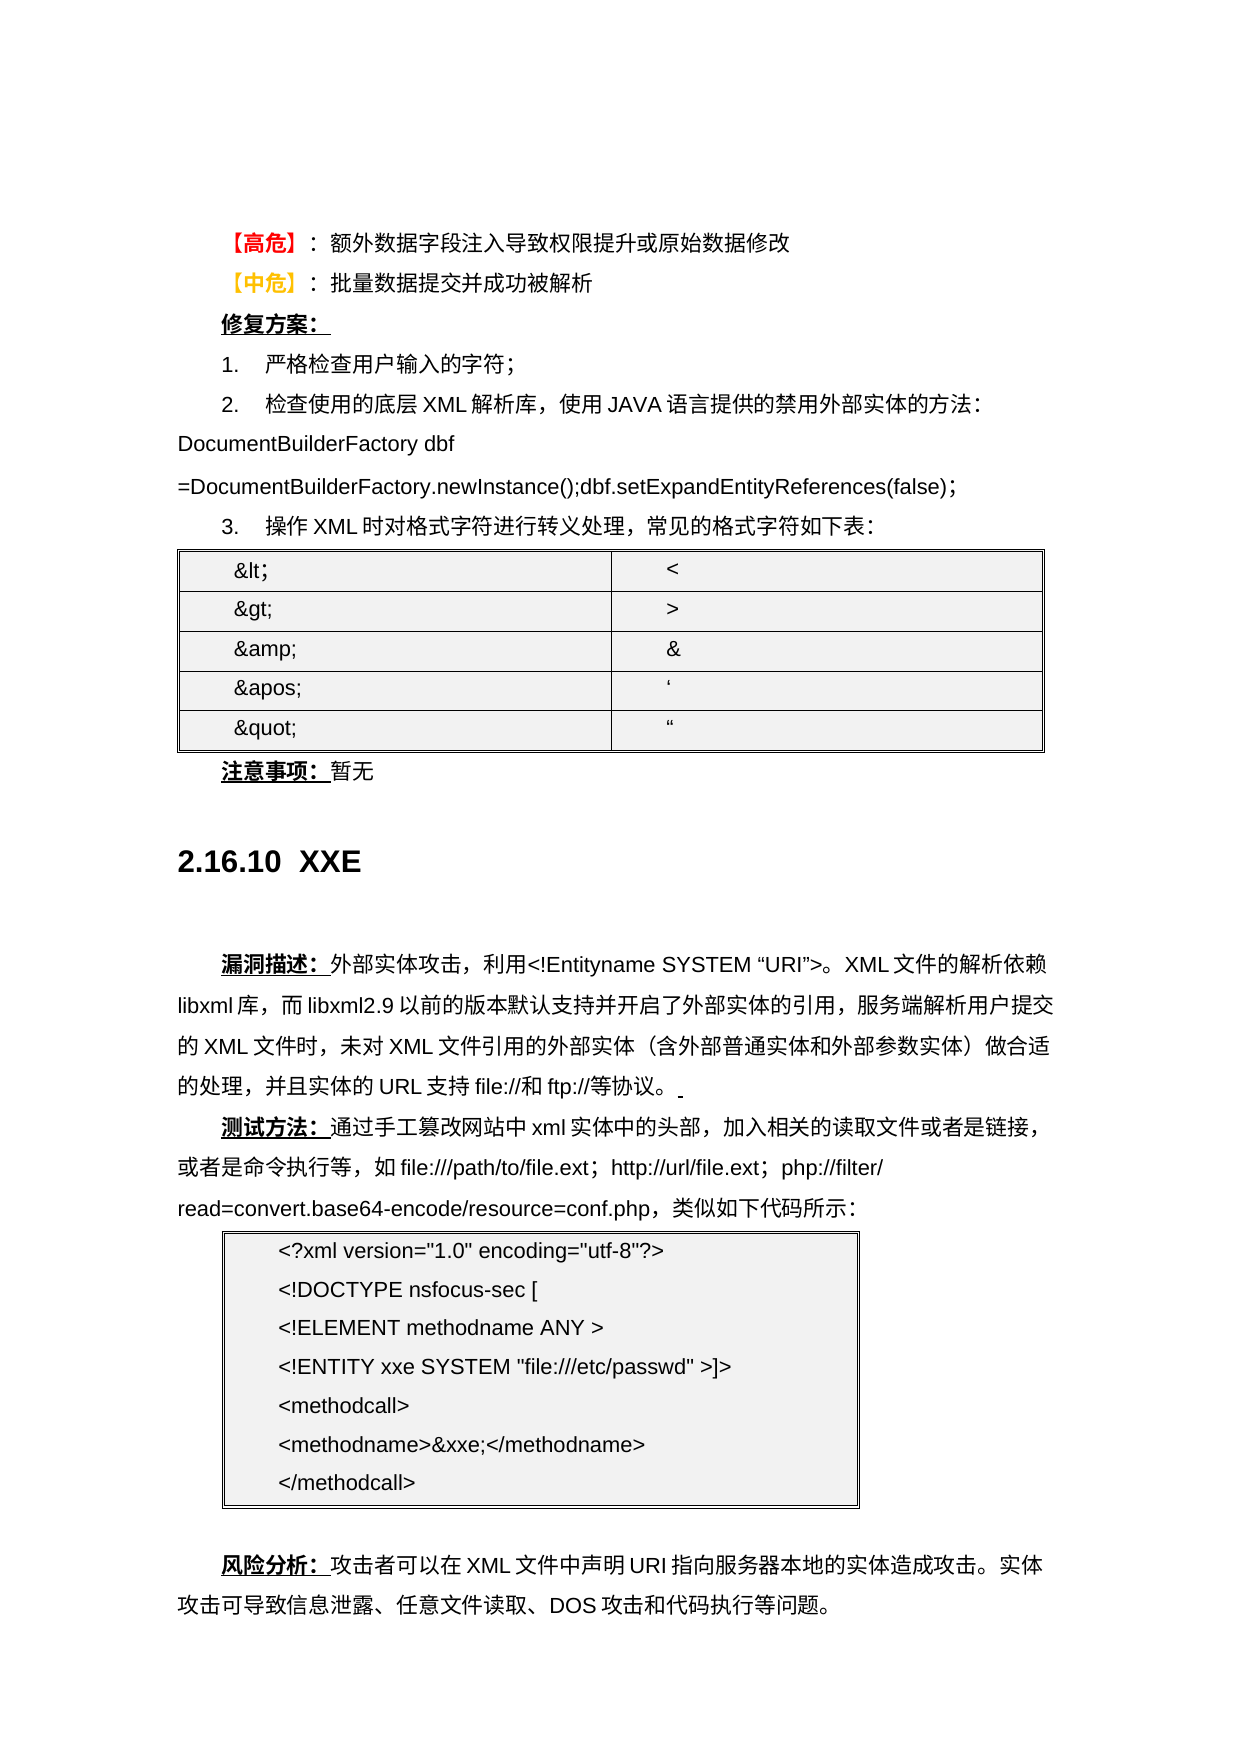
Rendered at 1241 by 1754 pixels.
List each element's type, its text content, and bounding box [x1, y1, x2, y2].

table_header &lt； [180, 552, 611, 591]
table_cell &amp; [180, 632, 611, 671]
table_header <?xml version="1.0" encoding="utf-8"?> <!DOCTYPE nsfocus-sec [ <!ELEMENT methodname ANY > <!ENTITY xxe SYSTEM "file:///etc/passwd" >]> <methodcall> <methodname>&xxe;</methodname> </methodcall> [225, 1234, 857, 1505]
table_header < [612, 552, 1042, 591]
text 【中危】：批量数据提交并成功被解析 [177, 266, 1063, 298]
list 严格检查用户输入的字符； [177, 347, 1063, 379]
list 检查使用的底层XML解析库，使用JAVA语言提供的禁用外部实体的方法：DocumentBuilderFactory dbf =DocumentBuilderFactory.newInstance();dbf.setExpandEntityReferences(false)； [177, 387, 1063, 501]
table_cell &gt; [180, 592, 611, 631]
text 注意事项：暂无 [177, 753, 1063, 786]
text 修复方案： [177, 306, 1063, 339]
table_cell & [612, 632, 1042, 671]
text 漏洞描述：外部实体攻击，利用<!Entityname SYSTEM “URI”>。XML文件的解析依赖libxml库，而libxml2.9以前的版本默认支持并开启了外部实体的引用，服务端解析用户提交的XML文件时，未对XML文件引用的外部实体（含外部普通实体和外部参数实体）做合适的处理，并且实体的URL支持file://和ftp://等协议。 [177, 947, 1063, 1101]
table_cell > [612, 592, 1042, 631]
table_cell &quot; [180, 711, 611, 750]
table_cell “ [612, 711, 1042, 750]
text 测试方法：通过手工篡改网站中xml实体中的头部，加入相关的读取文件或者是链接，或者是命令执行等，如file:///path/to/file.ext；http://url/file.ext；php://filter/read=convert.base64-encode/resource=conf.php，类似如下代码所示： [177, 1109, 1063, 1223]
list 操作XML时对格式字符进行转义处理，常见的格式字符如下表： [177, 509, 1063, 541]
list XXE [177, 829, 1063, 894]
text 【高危】：额外数据字段注入导致权限提升或原始数据修改 [177, 225, 1063, 258]
table_cell &apos; [180, 672, 611, 710]
table_cell ‘ [612, 672, 1042, 710]
text 风险分析：攻击者可以在XML文件中声明URI指向服务器本地的实体造成攻击。实体攻击可导致信息泄露、任意文件读取、DOS攻击和代码执行等问题。 [177, 1547, 1063, 1620]
